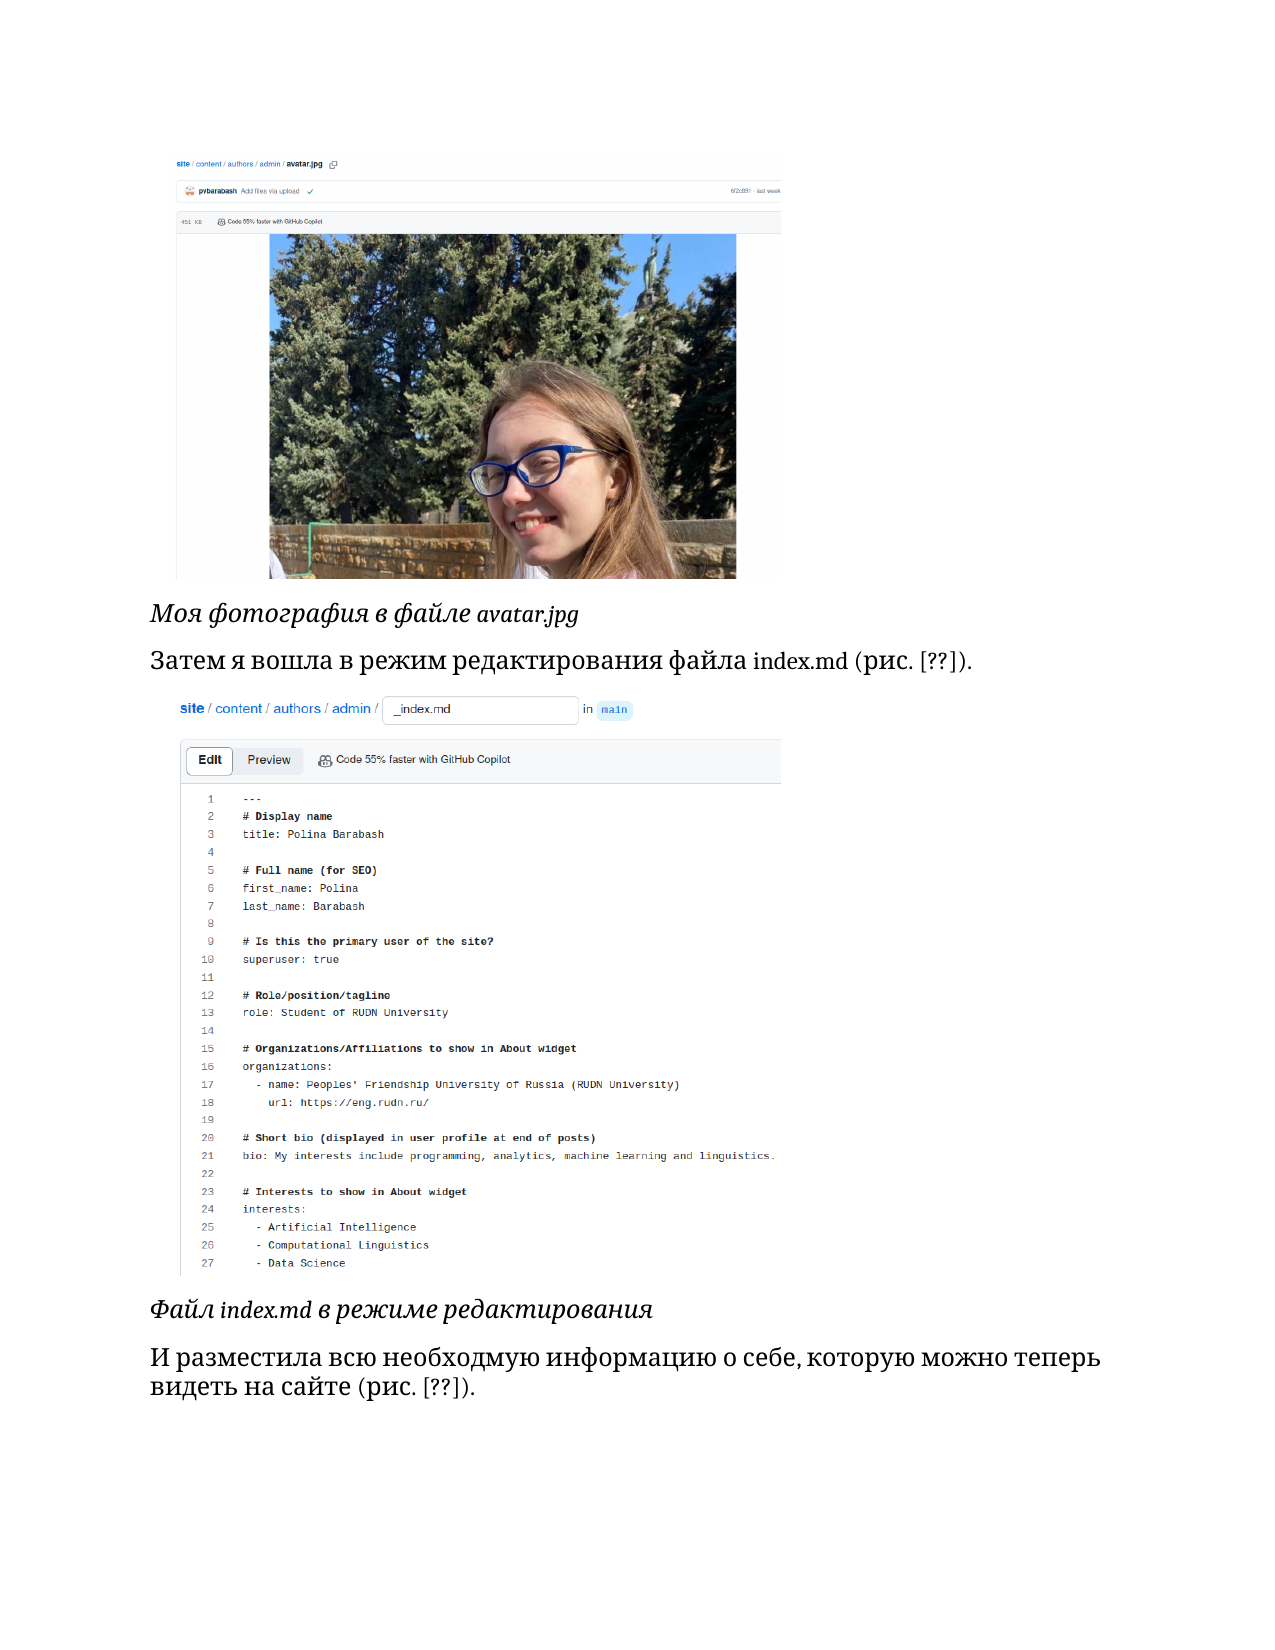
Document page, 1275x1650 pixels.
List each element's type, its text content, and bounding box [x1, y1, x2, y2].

text Моя фотография в файле avatar.jpg [150, 600, 1125, 628]
text Затем я вошла в режим редактирования файла index.md (рис. [??]). [150, 647, 1125, 676]
picture [168, 150, 782, 579]
picture [168, 694, 782, 1276]
text Файл index.md в режиме редактирования [150, 1296, 1125, 1325]
text И разместила всю необходмую информацию о себе, которую можно теперь видеть на сайте (рис. [??]). [150, 1344, 1125, 1401]
